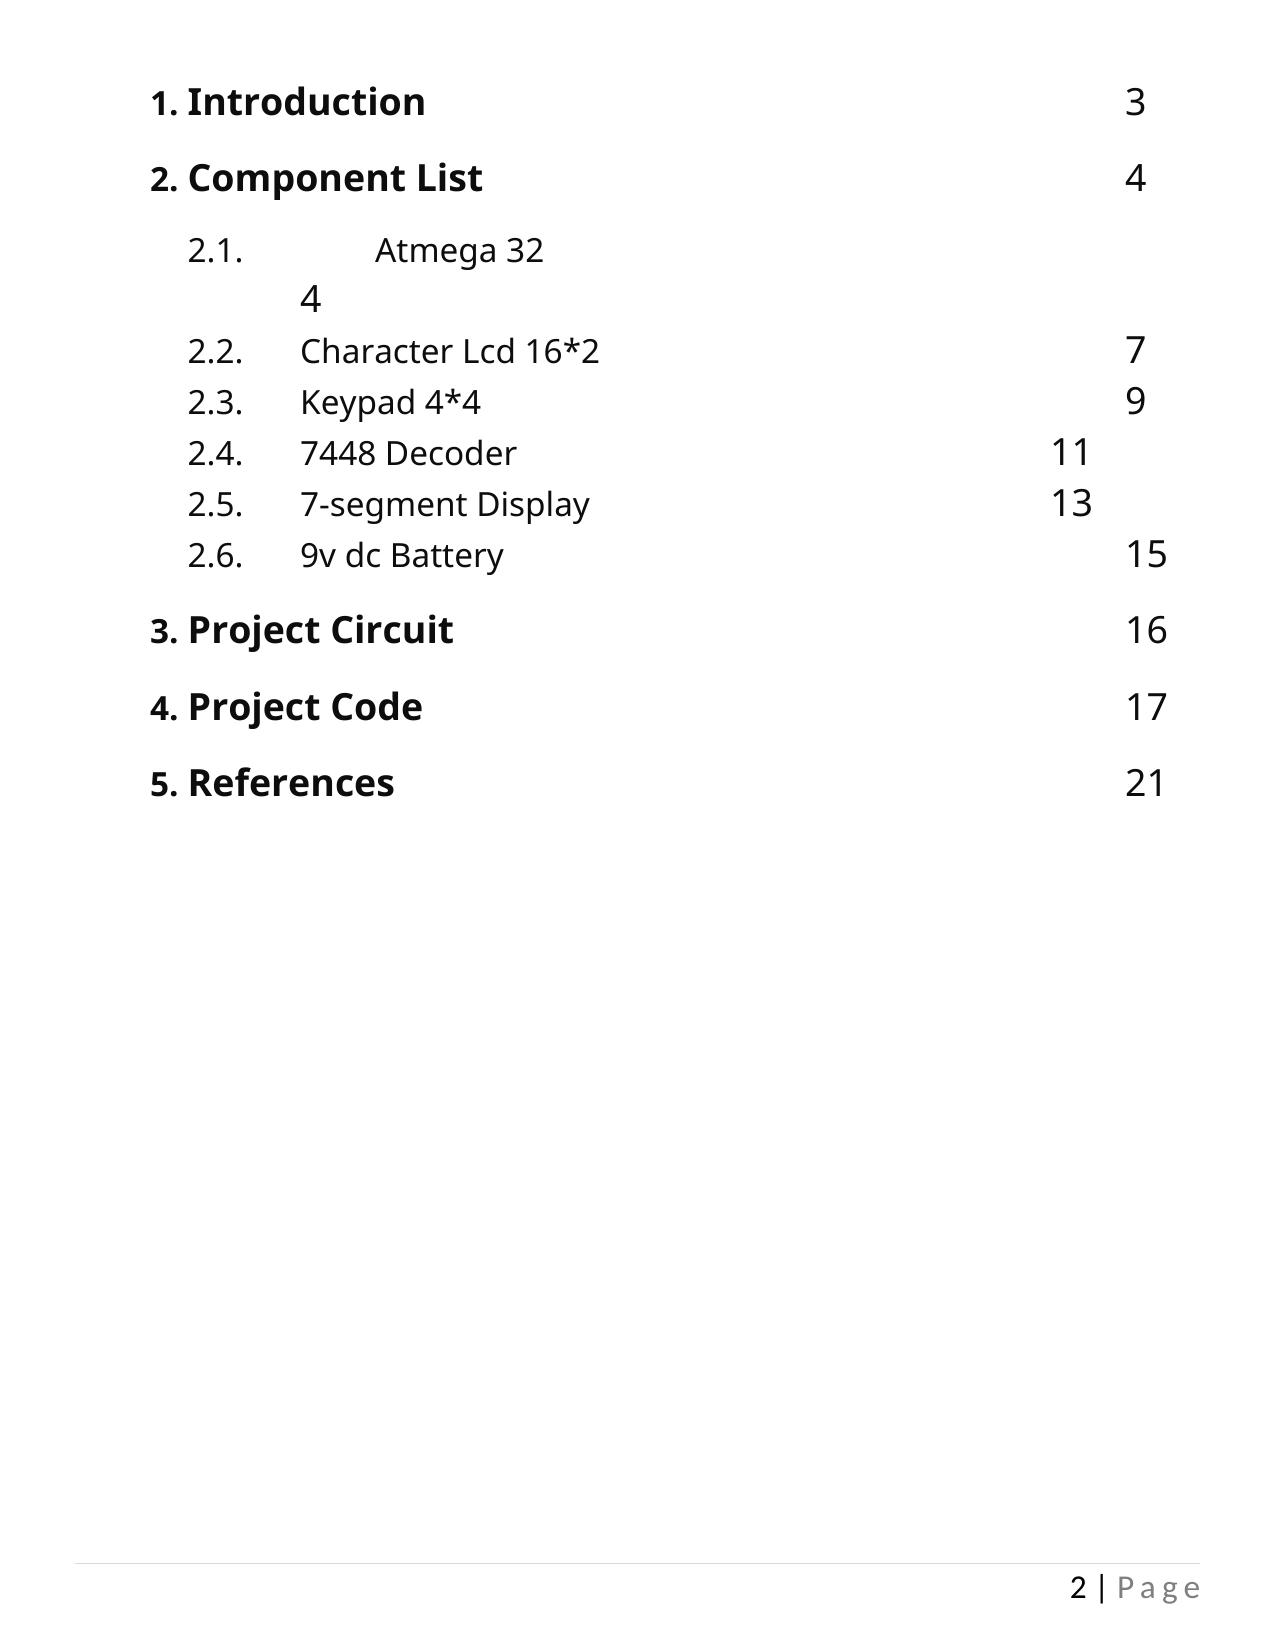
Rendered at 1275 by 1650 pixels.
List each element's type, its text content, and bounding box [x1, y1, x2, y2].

list Project Code 17 [150, 680, 1200, 731]
list Introduction 3 [150, 75, 1200, 126]
list Atmega 32 4 [187, 227, 1200, 323]
list Keypad 4*4 9 [187, 374, 1200, 426]
list 7448 Decoder 11 [187, 426, 1200, 477]
list 9v dc Battery 15 [187, 528, 1200, 579]
list Character Lcd 16*2 7 [187, 323, 1200, 374]
list References 21 [150, 756, 1200, 807]
list Component List 4 [150, 151, 1200, 202]
list 7-segment Display 13 [187, 477, 1200, 528]
list Project Circuit 16 [150, 604, 1200, 655]
